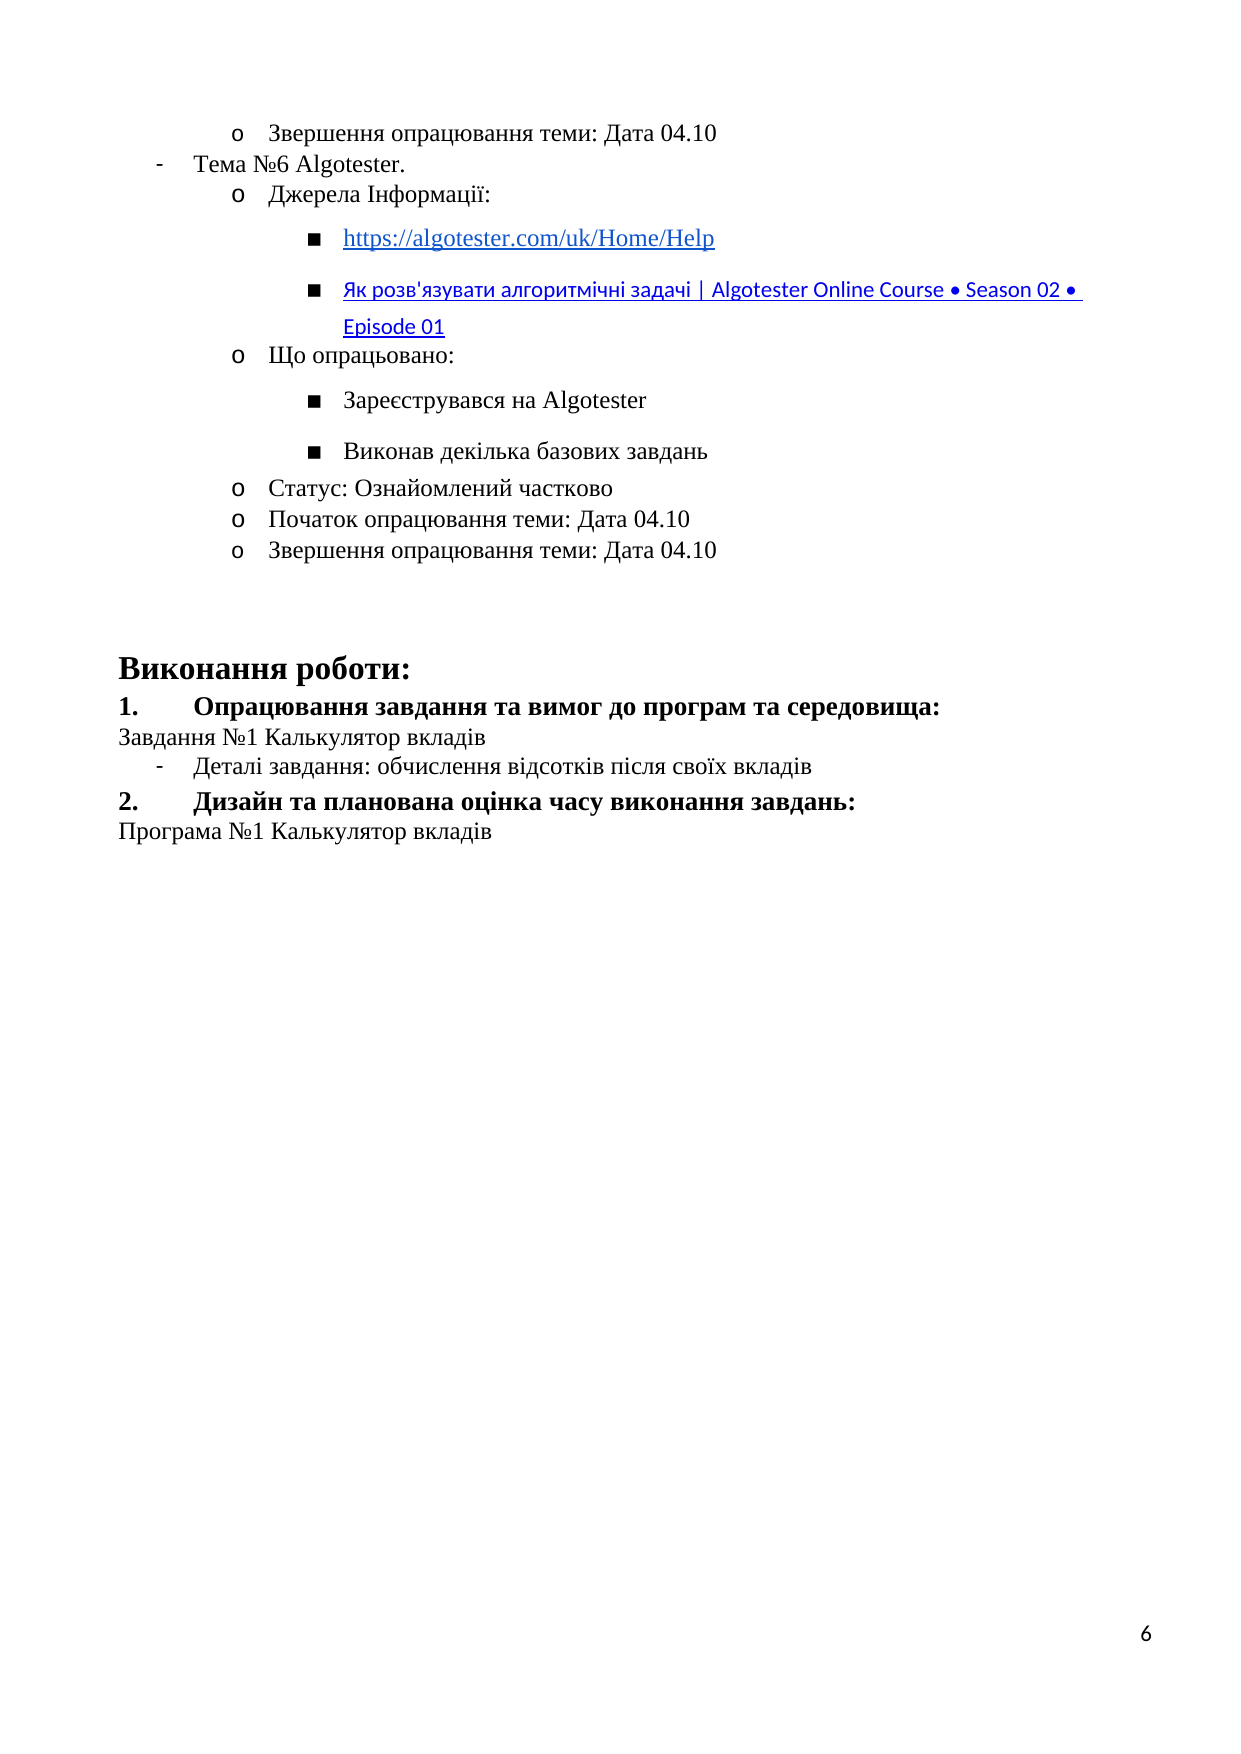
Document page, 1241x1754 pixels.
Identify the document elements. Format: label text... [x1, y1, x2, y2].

list Що опрацьовано: [231, 340, 1152, 371]
subtitle Виконання роботи: [118, 648, 1152, 686]
list Початок опрацювання теми: Дата 04.10 [231, 504, 1152, 535]
text Завдання №1 Калькулятор вкладів [118, 722, 1152, 750]
list Статус: Ознайомлений частково [231, 473, 1152, 504]
list Зареєструвався на Algotester [306, 371, 1152, 422]
list Виконав декілька базових завдань [306, 422, 1152, 473]
list Як розв'язувати алгоритмічні задачі | Algotester Online Course • Season 02 • Episode 01 [306, 261, 1152, 340]
list Джерела Інформації: [231, 179, 1152, 210]
list https://algotester.com/uk/Home/Help [306, 210, 1152, 261]
text Програма №1 Калькулятор вкладів [118, 816, 1152, 845]
list Деталі завдання: обчислення відсотків після своїх вкладів [156, 750, 1152, 781]
list Звершення опрацювання теми: Дата 04.10 [231, 535, 1152, 565]
list Тема №6 Algotester. [156, 148, 1152, 179]
list Звершення опрацювання теми: Дата 04.10 [231, 118, 1152, 148]
subtitle 2. Дизайн та планована оцінка часу виконання завдань: [118, 785, 1152, 816]
subtitle 1. Опрацювання завдання та вимог до програм та середовища: [118, 690, 1152, 722]
